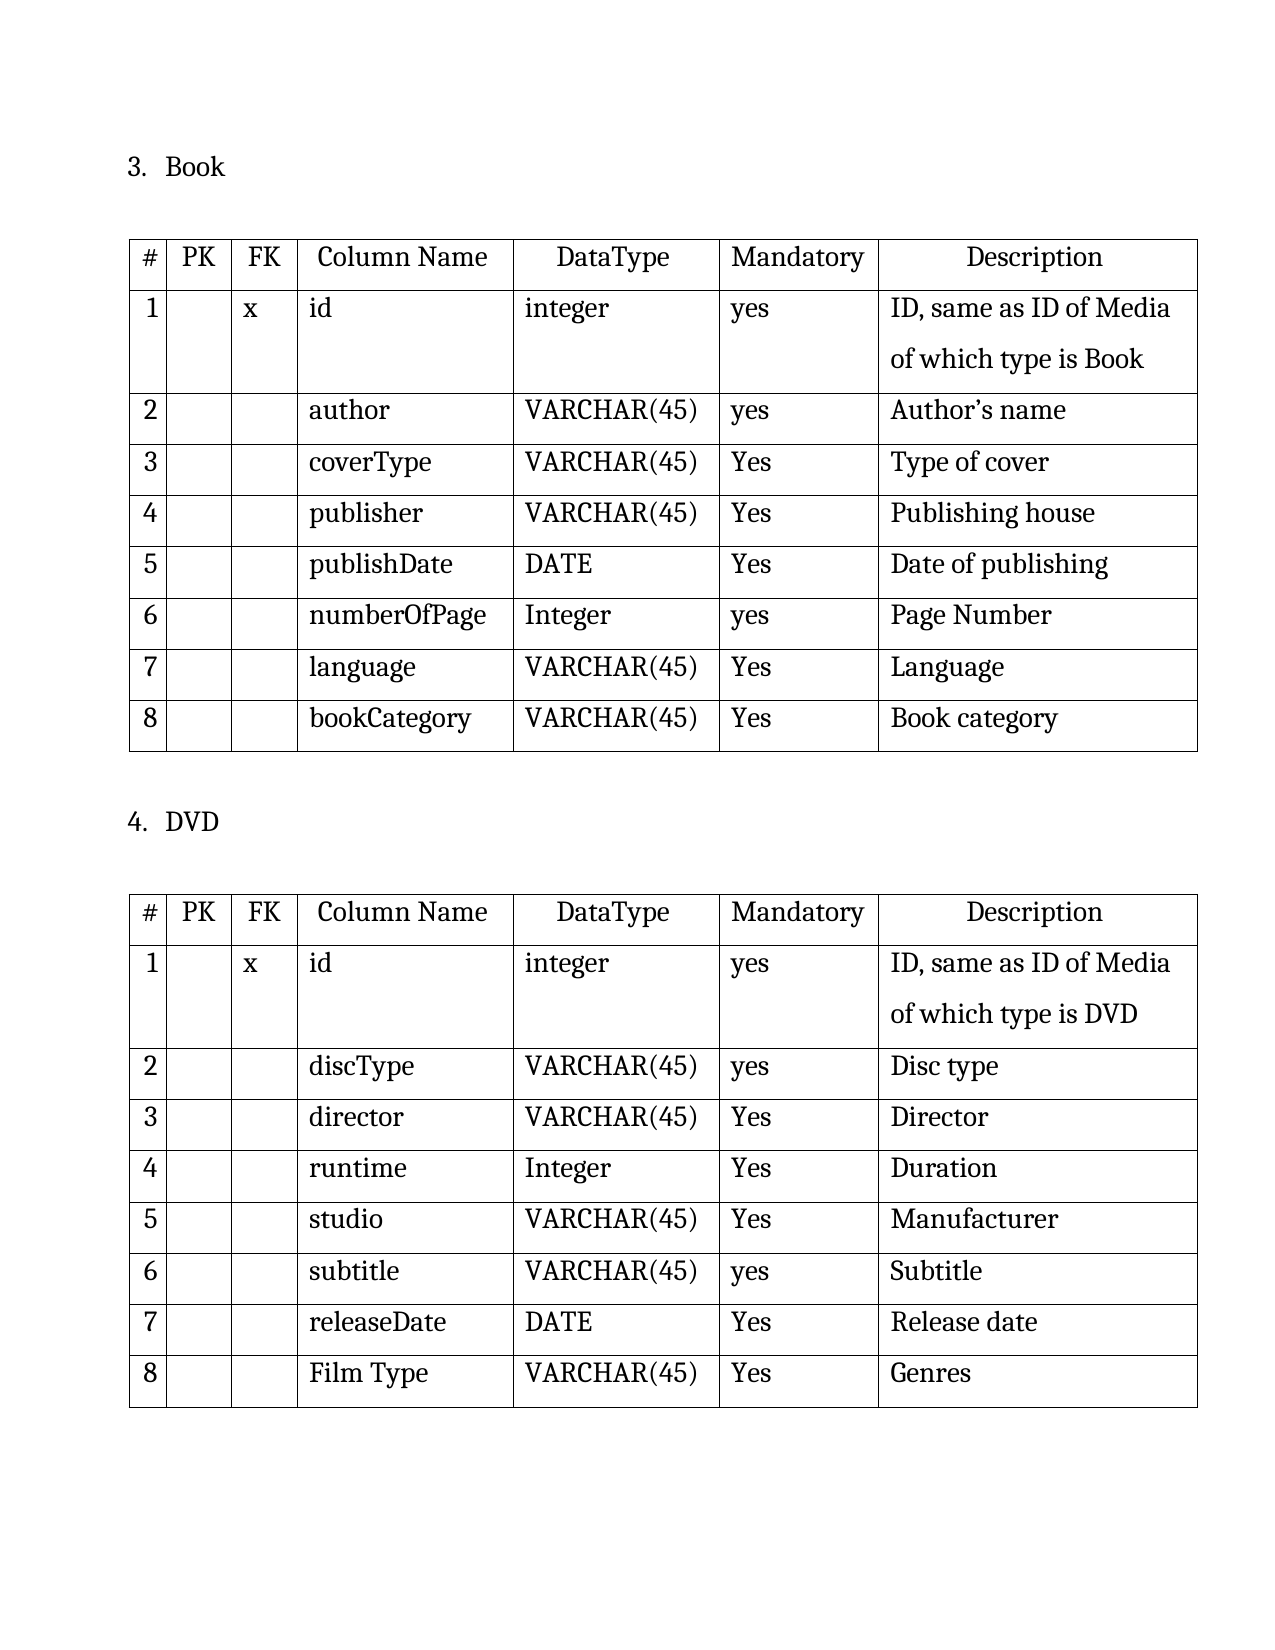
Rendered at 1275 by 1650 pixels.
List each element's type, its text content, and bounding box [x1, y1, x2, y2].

table_cell director [298, 1100, 513, 1150]
table_cell Integer [514, 599, 719, 648]
table_cell Yes [720, 496, 878, 546]
table_cell VARCHAR(45) [514, 1254, 719, 1304]
table_cell [232, 1203, 297, 1253]
table_cell Integer [514, 1151, 719, 1202]
table_header Description [879, 895, 1197, 945]
table_cell [167, 599, 231, 648]
table_cell [232, 1049, 297, 1099]
table_cell VARCHAR(45) [514, 445, 719, 495]
table_cell x [232, 291, 297, 392]
table_cell Subtitle [879, 1254, 1197, 1304]
table_cell 8 [130, 1356, 166, 1407]
table_cell Book category [879, 701, 1197, 751]
table_cell Publishing house [879, 496, 1197, 546]
table_cell x [232, 946, 297, 1048]
table_cell [167, 394, 231, 444]
table_cell 6 [130, 599, 166, 648]
table_cell 4 [130, 496, 166, 546]
table_cell Release date [879, 1305, 1197, 1355]
list Book [127, 150, 1208, 183]
table_cell Yes [720, 1305, 878, 1355]
table_cell [167, 496, 231, 546]
table_cell Director [879, 1100, 1197, 1150]
table_cell [167, 946, 231, 1048]
table_cell 8 [130, 701, 166, 751]
table_cell 1 [130, 946, 166, 1048]
table_cell yes [720, 599, 878, 648]
table_cell subtitle [298, 1254, 513, 1304]
table_cell publishDate [298, 547, 513, 597]
table_cell 7 [130, 1305, 166, 1355]
table_cell [167, 445, 231, 495]
table_cell yes [720, 946, 878, 1048]
table_cell coverType [298, 445, 513, 495]
table_cell yes [720, 1049, 878, 1099]
table_cell id [298, 946, 513, 1048]
table_cell 5 [130, 1203, 166, 1253]
table_cell yes [720, 291, 878, 392]
table_cell [232, 1305, 297, 1355]
table_header FK [232, 895, 297, 945]
table_cell ID, same as ID of Media of which type is Book [879, 291, 1197, 392]
table_cell [167, 1049, 231, 1099]
table_cell 1 [130, 291, 166, 392]
table_cell DATE [514, 1305, 719, 1355]
table_cell [167, 1356, 231, 1407]
table_cell VARCHAR(45) [514, 1049, 719, 1099]
table_cell discType [298, 1049, 513, 1099]
table_cell Duration [879, 1151, 1197, 1202]
table_cell id [298, 291, 513, 392]
table_header # [130, 240, 166, 290]
table_cell Yes [720, 1203, 878, 1253]
table_cell [232, 1100, 297, 1150]
table_cell [232, 1254, 297, 1304]
table_cell [167, 1203, 231, 1253]
table_cell 7 [130, 650, 166, 700]
table_cell Film Type [298, 1356, 513, 1407]
table_cell [232, 599, 297, 648]
table_header FK [232, 240, 297, 290]
table_cell numberOfPage [298, 599, 513, 648]
table_cell Genres [879, 1356, 1197, 1407]
table_cell Yes [720, 547, 878, 597]
table_header DataType [514, 240, 719, 290]
table_cell VARCHAR(45) [514, 1356, 719, 1407]
table_cell [167, 1151, 231, 1202]
table_cell 4 [130, 1151, 166, 1202]
table_cell [167, 701, 231, 751]
table_cell Language [879, 650, 1197, 700]
table_cell VARCHAR(45) [514, 496, 719, 546]
table_cell VARCHAR(45) [514, 394, 719, 444]
table_cell 2 [130, 394, 166, 444]
table_cell VARCHAR(45) [514, 1203, 719, 1253]
table_cell [232, 445, 297, 495]
table_cell [232, 701, 297, 751]
table_cell DATE [514, 547, 719, 597]
table_header Mandatory [720, 895, 878, 945]
table_header PK [167, 240, 231, 290]
table_cell 5 [130, 547, 166, 597]
table_cell Yes [720, 1100, 878, 1150]
list DVD [127, 805, 1208, 839]
table_cell integer [514, 291, 719, 392]
table_cell Page Number [879, 599, 1197, 648]
table_cell 2 [130, 1049, 166, 1099]
table_cell [232, 547, 297, 597]
table_cell [232, 394, 297, 444]
table_header Column Name [298, 895, 513, 945]
table_cell Date of publishing [879, 547, 1197, 597]
table_cell 3 [130, 1100, 166, 1150]
table_cell author [298, 394, 513, 444]
table_cell language [298, 650, 513, 700]
table_cell runtime [298, 1151, 513, 1202]
table_cell publisher [298, 496, 513, 546]
table_cell ID, same as ID of Media of which type is DVD [879, 946, 1197, 1048]
table_cell bookCategory [298, 701, 513, 751]
table_header Description [879, 240, 1197, 290]
table_cell VARCHAR(45) [514, 650, 719, 700]
table_header DataType [514, 895, 719, 945]
table_cell [167, 1100, 231, 1150]
table_cell [167, 650, 231, 700]
table_cell [167, 547, 231, 597]
table_cell Yes [720, 650, 878, 700]
table_cell [167, 291, 231, 392]
table_cell integer [514, 946, 719, 1048]
table_cell VARCHAR(45) [514, 1100, 719, 1150]
table_cell Yes [720, 1151, 878, 1202]
table_cell releaseDate [298, 1305, 513, 1355]
table_cell Disc type [879, 1049, 1197, 1099]
table_cell [232, 496, 297, 546]
table_cell yes [720, 394, 878, 444]
table_cell VARCHAR(45) [514, 701, 719, 751]
table_cell studio [298, 1203, 513, 1253]
table_cell [232, 650, 297, 700]
table_cell [167, 1254, 231, 1304]
table_header # [130, 895, 166, 945]
table_cell [232, 1151, 297, 1202]
table_cell Author’s name [879, 394, 1197, 444]
table_cell Manufacturer [879, 1203, 1197, 1253]
table_header Mandatory [720, 240, 878, 290]
table_cell Yes [720, 445, 878, 495]
table_cell 6 [130, 1254, 166, 1304]
table_cell Yes [720, 1356, 878, 1407]
table_cell yes [720, 1254, 878, 1304]
table_cell [232, 1356, 297, 1407]
table_cell Type of cover [879, 445, 1197, 495]
table_cell [167, 1305, 231, 1355]
table_header PK [167, 895, 231, 945]
table_cell Yes [720, 701, 878, 751]
table_header Column Name [298, 240, 513, 290]
table_cell 3 [130, 445, 166, 495]
